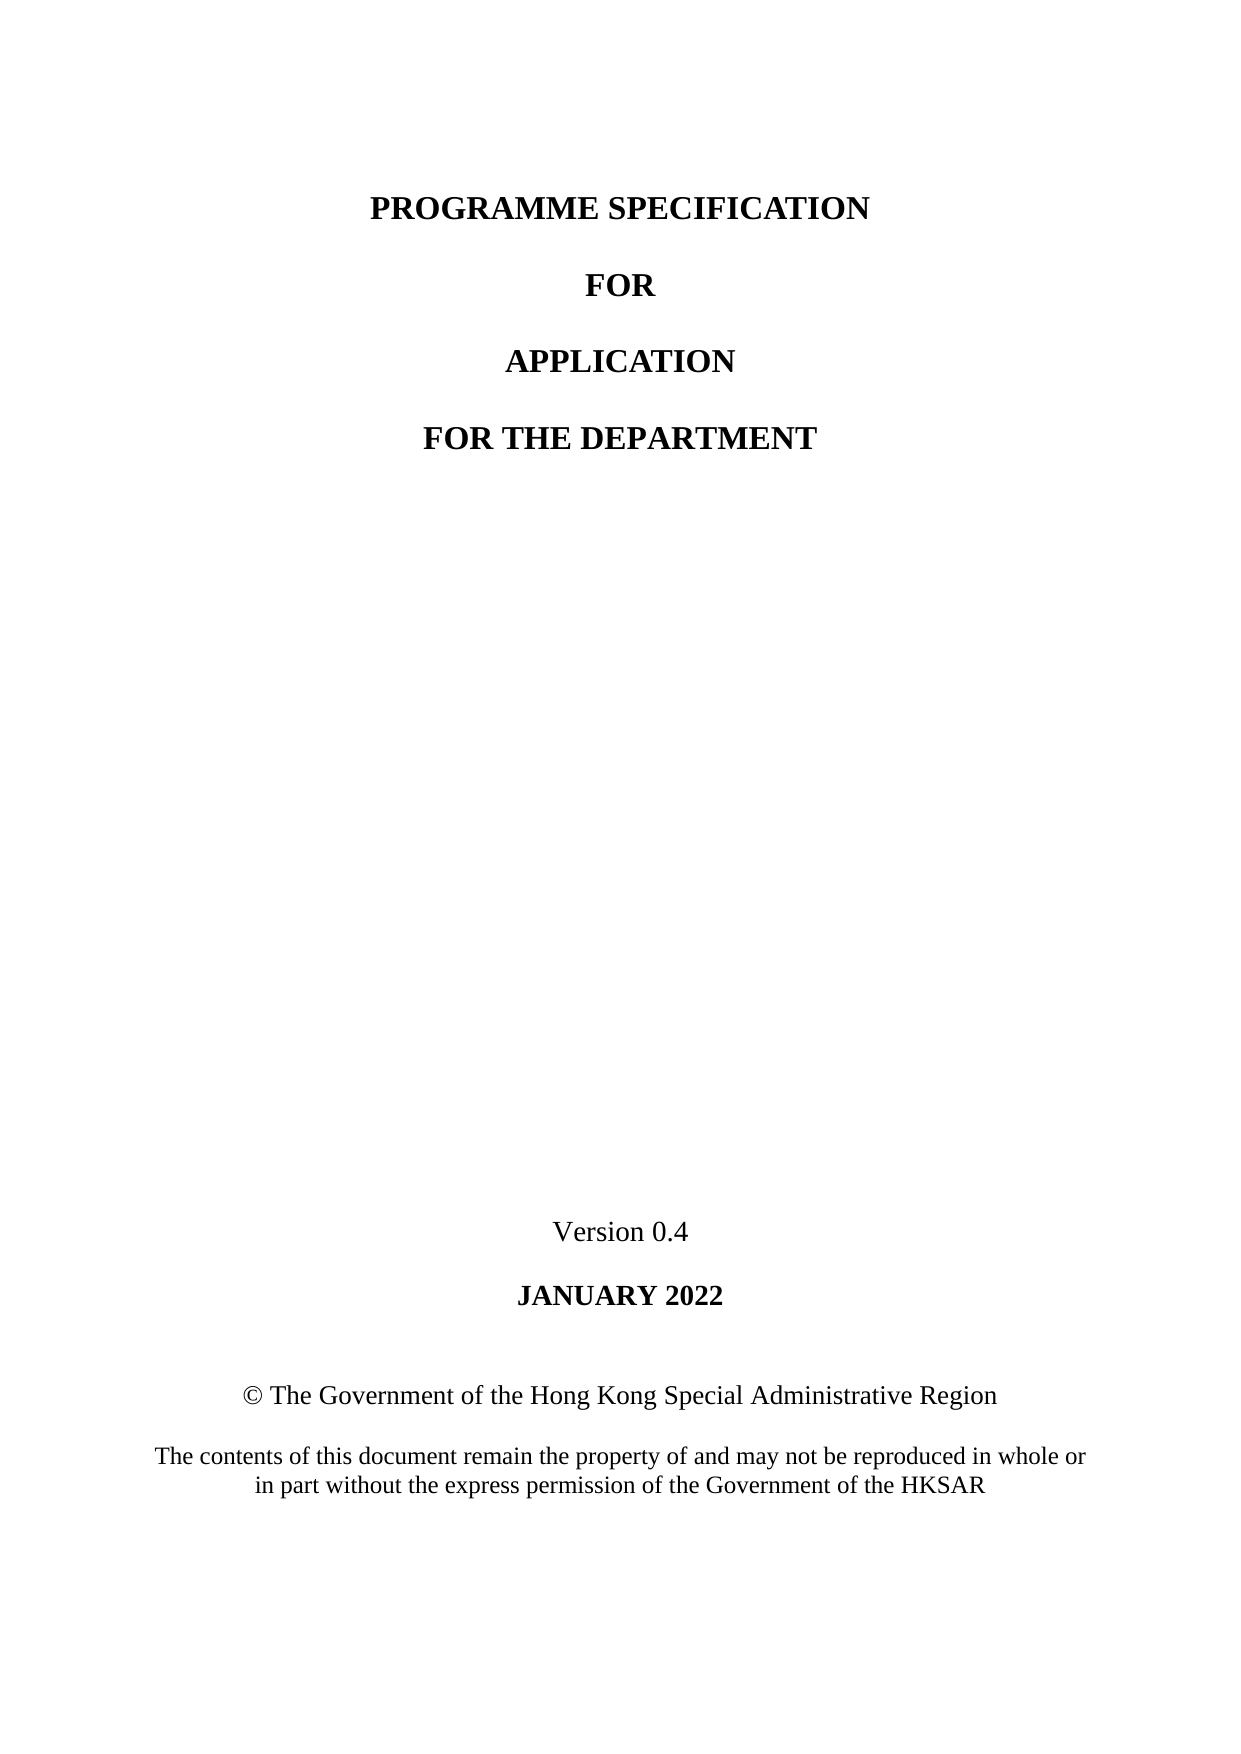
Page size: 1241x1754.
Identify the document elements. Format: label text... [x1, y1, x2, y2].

text FOR [150, 265, 1090, 303]
text © The Government of the Hong Kong Special Administrative Region [150, 1379, 1090, 1410]
text FOR THE DEPARTMENT [150, 418, 1090, 457]
text Programme Specification [150, 188, 1090, 227]
text JANUARY 2022 [150, 1278, 1090, 1312]
text APPLICATION [150, 342, 1090, 380]
text The contents of this document remain the property of and may not be reproduced in whole or in part without the express permission of the Government of the HKSAR [150, 1441, 1090, 1499]
text Version 0.4 [150, 1214, 1090, 1247]
